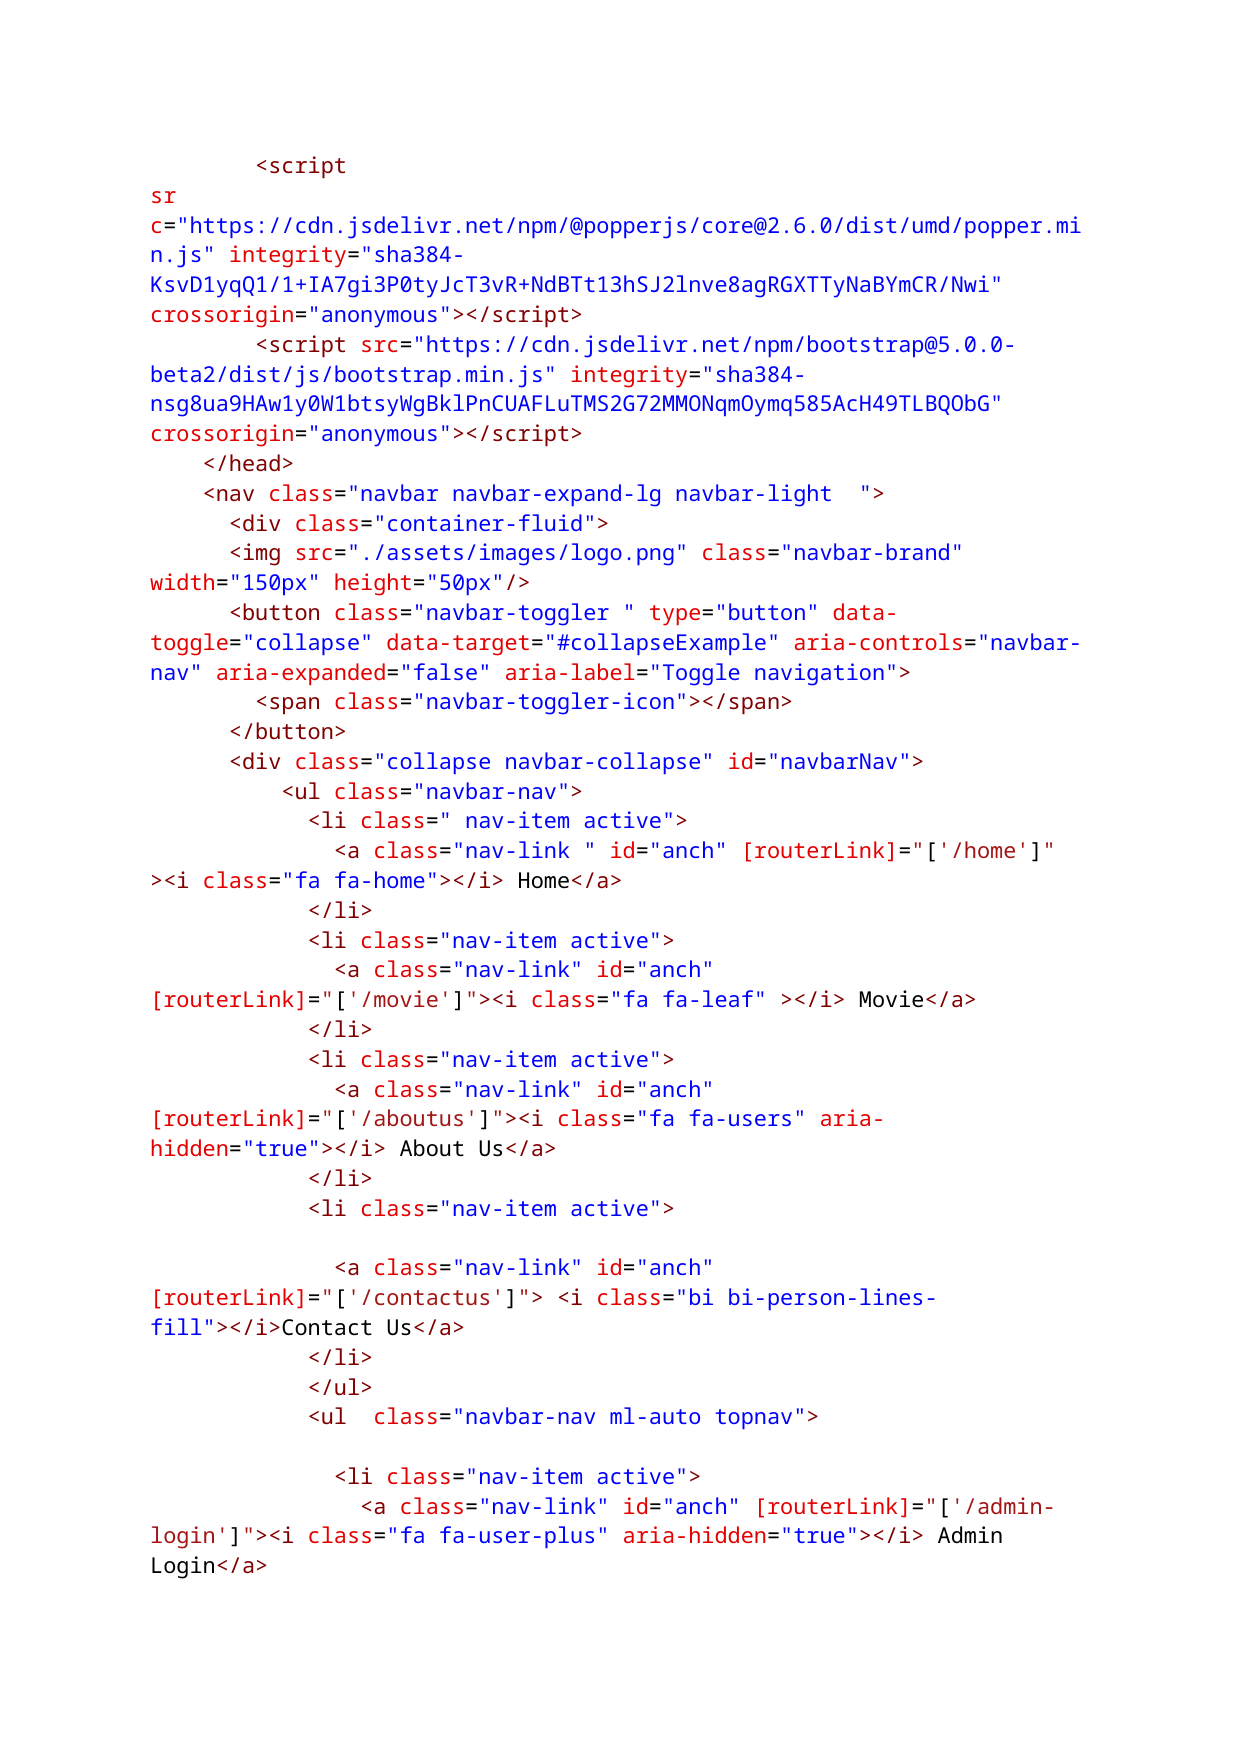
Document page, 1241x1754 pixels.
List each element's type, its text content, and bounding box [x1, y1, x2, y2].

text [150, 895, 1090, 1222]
text <span class="navbar-toggler-icon"></span> [150, 686, 1090, 716]
text <ul class="navbar-nav"> [150, 776, 1090, 805]
text <div class="container-fluid"> [150, 507, 1090, 537]
text </head> [150, 448, 1090, 478]
text <li class=" nav-item active"> [150, 805, 1090, 835]
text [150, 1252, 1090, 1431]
text <script src="https://cdn.jsdelivr.net/npm/@popperjs/core@2.6.0/dist/umd/popper.min.js" integrity="sha384-KsvD1yqQ1/1+IA7gi3P0tyJcT3vR+NdBTt13hSJ2lnve8agRGXTTyNaBYmCR/Nwi" crossorigin="anonymous"></script> [150, 150, 1090, 329]
text <nav class="navbar navbar-expand-lg navbar-light "> [150, 478, 1090, 507]
text <button class="navbar-toggler " type="button" data-toggle="collapse" data-target="#collapseExample" aria-controls="navbar-nav" aria-expanded="false" aria-label="Toggle navigation"> [150, 597, 1090, 686]
text <script src="https://cdn.jsdelivr.net/npm/bootstrap@5.0.0-beta2/dist/js/bootstrap.min.js" integrity="sha384-nsg8ua9HAw1y0W1btsyWgBklPnCUAFLuTMS2G72MMONqmOymq585AcH49TLBQObG" crossorigin="anonymous"></script> [150, 329, 1090, 448]
text <a class="nav-link " id="anch" [routerLink]="['/home']" ><i class="fa fa-home"></i> Home</a> [150, 835, 1090, 895]
text <img src="./assets/images/logo.png" class="navbar-brand" width="150px" height="50px"/> [150, 537, 1090, 597]
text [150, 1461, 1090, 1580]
text <div class="collapse navbar-collapse" id="navbarNav"> [150, 746, 1090, 776]
text </button> [150, 716, 1090, 746]
